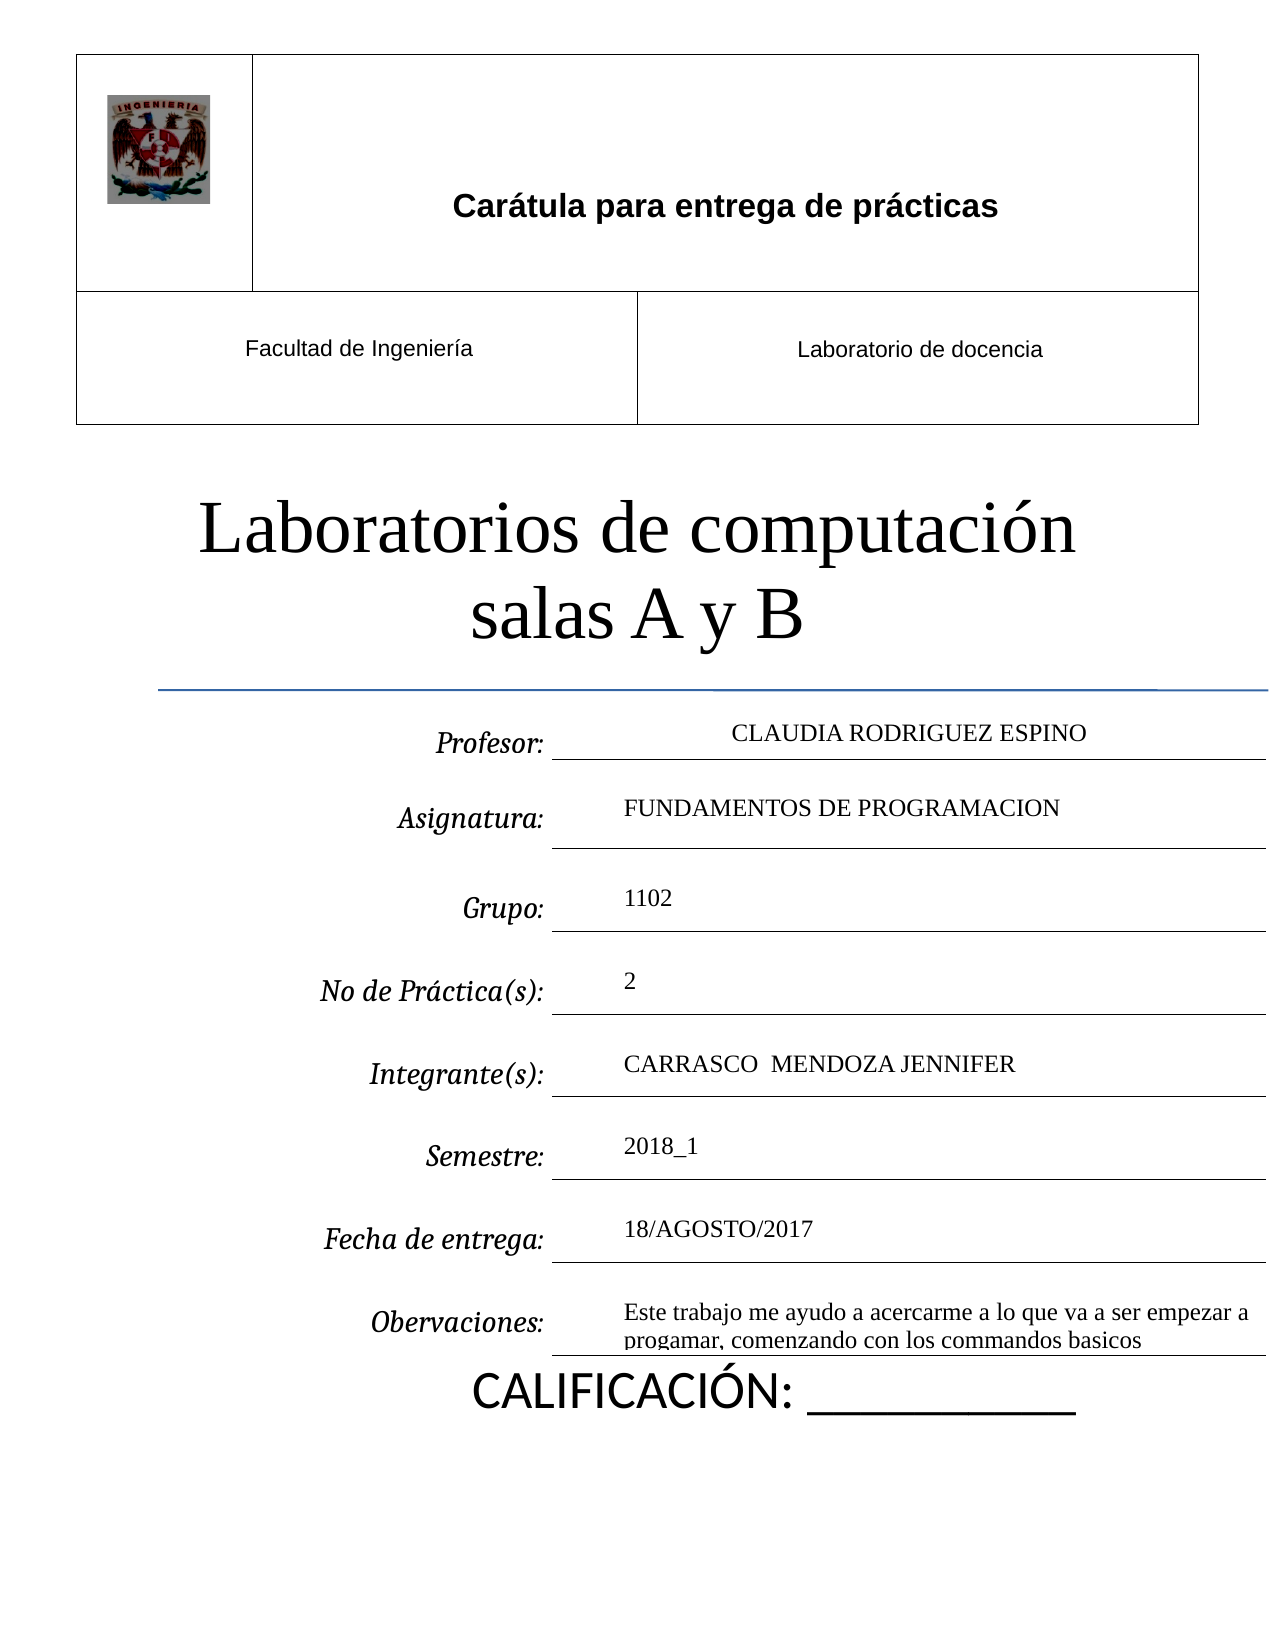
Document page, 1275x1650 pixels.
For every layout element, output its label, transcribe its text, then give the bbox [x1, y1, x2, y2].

table_header CLAUDIA RODRIGUEZ ESPINO [552, 692, 1266, 758]
text Laboratorios de computación [177, 482, 1098, 568]
table_cell Integrante(s): [177, 1014, 552, 1096]
table_cell 18/AGOSTO/2017 [552, 1180, 1266, 1262]
table_header Carátula para entrega de prácticas [253, 55, 1198, 291]
table_cell Semestre: [177, 1096, 552, 1179]
table_cell Laboratorio de docencia [638, 292, 1198, 424]
table_cell CARRASCO MENDOZA JENNIFER [552, 1015, 1266, 1096]
text CALIFICACIÓN: __________ [472, 1355, 1098, 1422]
table_cell Obervaciones: [177, 1262, 552, 1355]
table_cell 2018_1 [552, 1097, 1266, 1179]
table_cell Fecha de entrega: [177, 1179, 552, 1262]
text salas A y B [177, 568, 1098, 655]
table_cell FUNDAMENTOS DE PROGRAMACION [552, 760, 1266, 848]
table_cell Facultad de Ingeniería [77, 292, 637, 424]
table_header Profesor: [177, 692, 552, 758]
table_cell 2 [552, 932, 1266, 1014]
table_cell Grupo: [177, 848, 552, 931]
table_cell Asignatura: [177, 759, 552, 848]
table_cell Este trabajo me ayudo a acercarme a lo que va a ser empezar a progamar, comenzando con los commandos basicos [552, 1263, 1266, 1355]
table_header [77, 55, 252, 291]
table_cell No de Práctica(s): [177, 931, 552, 1014]
table_cell 1102 [552, 849, 1266, 931]
